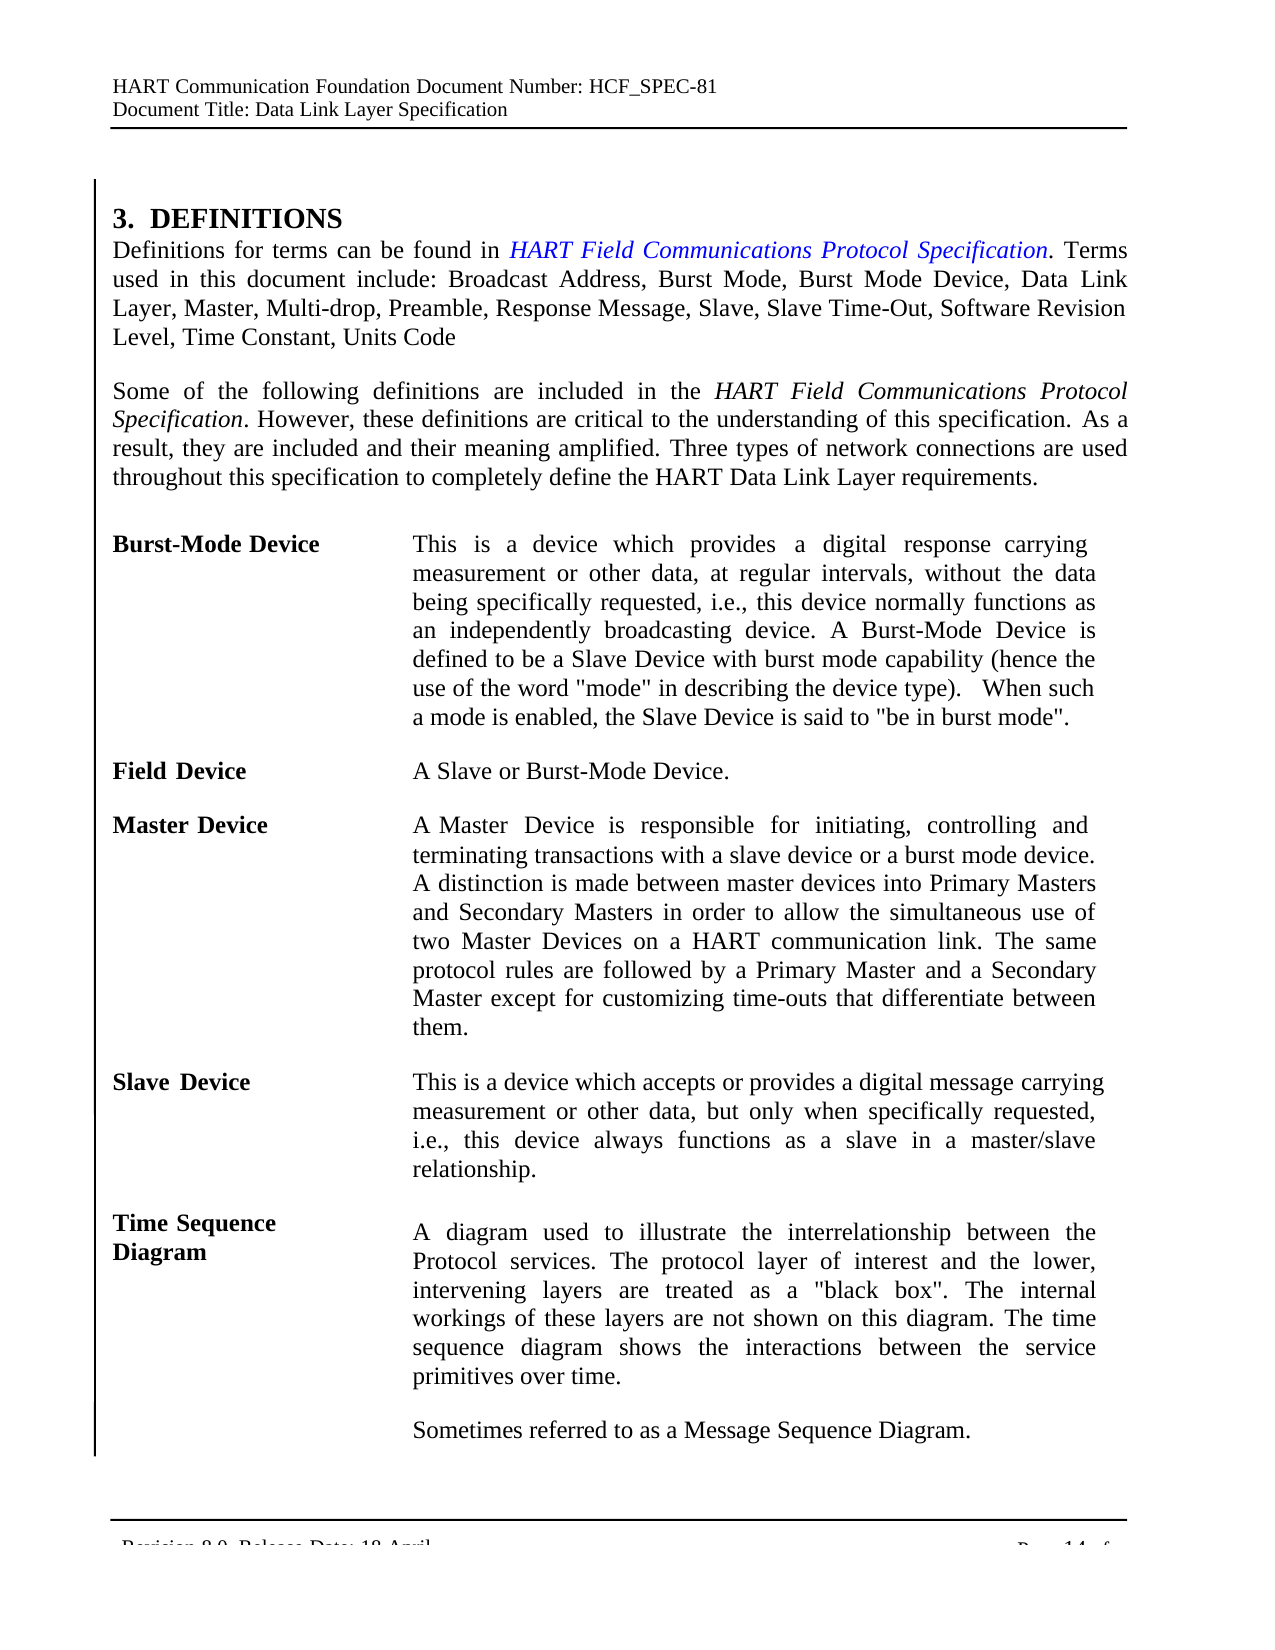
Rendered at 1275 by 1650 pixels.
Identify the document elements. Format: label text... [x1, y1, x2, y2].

text measurement or other data, but only when specifically requested, i.e., this device always functions as a slave in a master/slave relationship. [412, 1096, 1096, 1182]
text A diagram used to illustrate the interrelationship between the Protocol services. The protocol layer of interest and the lower, intervening layers are treated as a "black box". The internal workings of these layers are not shown on this diagram. The time sequence diagram shows the interactions between the service primitives over time. [412, 1217, 1096, 1390]
text Master Device A Master Device is responsible for initiating, controlling and [112, 811, 1189, 839]
text measurement or other data, at regular intervals, without the data being specifically requested, i.e., this device normally functions as an independently broadcasting device. A Burst-Mode Device is defined to be a Slave Device with burst mode capability (hence the use of the word "mode" in describing the device type). When such a mode is enabled, the Slave Device is said to "be in burst mode". [412, 558, 1096, 731]
text Burst-Mode Device This is a device which provides a digital response carrying [112, 529, 1189, 558]
text Slave Device This is a device which accepts or provides a digital message carrying [112, 1067, 1189, 1096]
subtitle Time Sequence Diagram [112, 1208, 288, 1265]
text Definitions for terms can be found in HART Field Communications Protocol Specification. Terms used in this document include: Broadcast Address, Burst Mode, Burst Mode Device, Data Link Layer, Master, Multi-drop, Preamble, Response Message, Slave, Slave Time-Out, Software Revision Level, Time Constant, Units Code [112, 235, 1127, 350]
text Some of the following definitions are included in the HART Field Communications Protocol Specification. However, these definitions are critical to the understanding of this specification. As a result, they are included and their meaning amplified. Three types of network connections are used throughout this specification to completely define the HART Data Link Layer requirements. [112, 376, 1128, 491]
text Field Device A Slave or Burst-Mode Device. [112, 756, 1189, 785]
subtitle DEFINITIONS [112, 202, 1189, 235]
text Sometimes referred to as a Message Sequence Diagram. [412, 1416, 1189, 1444]
text terminating transactions with a slave device or a burst mode device. A distinction is made between master devices into Primary Masters and Secondary Masters in order to allow the simultaneous use of two Master Devices on a HART communication link. The same protocol rules are followed by a Primary Master and a Secondary Master except for customizing time-outs that differentiate between them. [412, 840, 1097, 1041]
